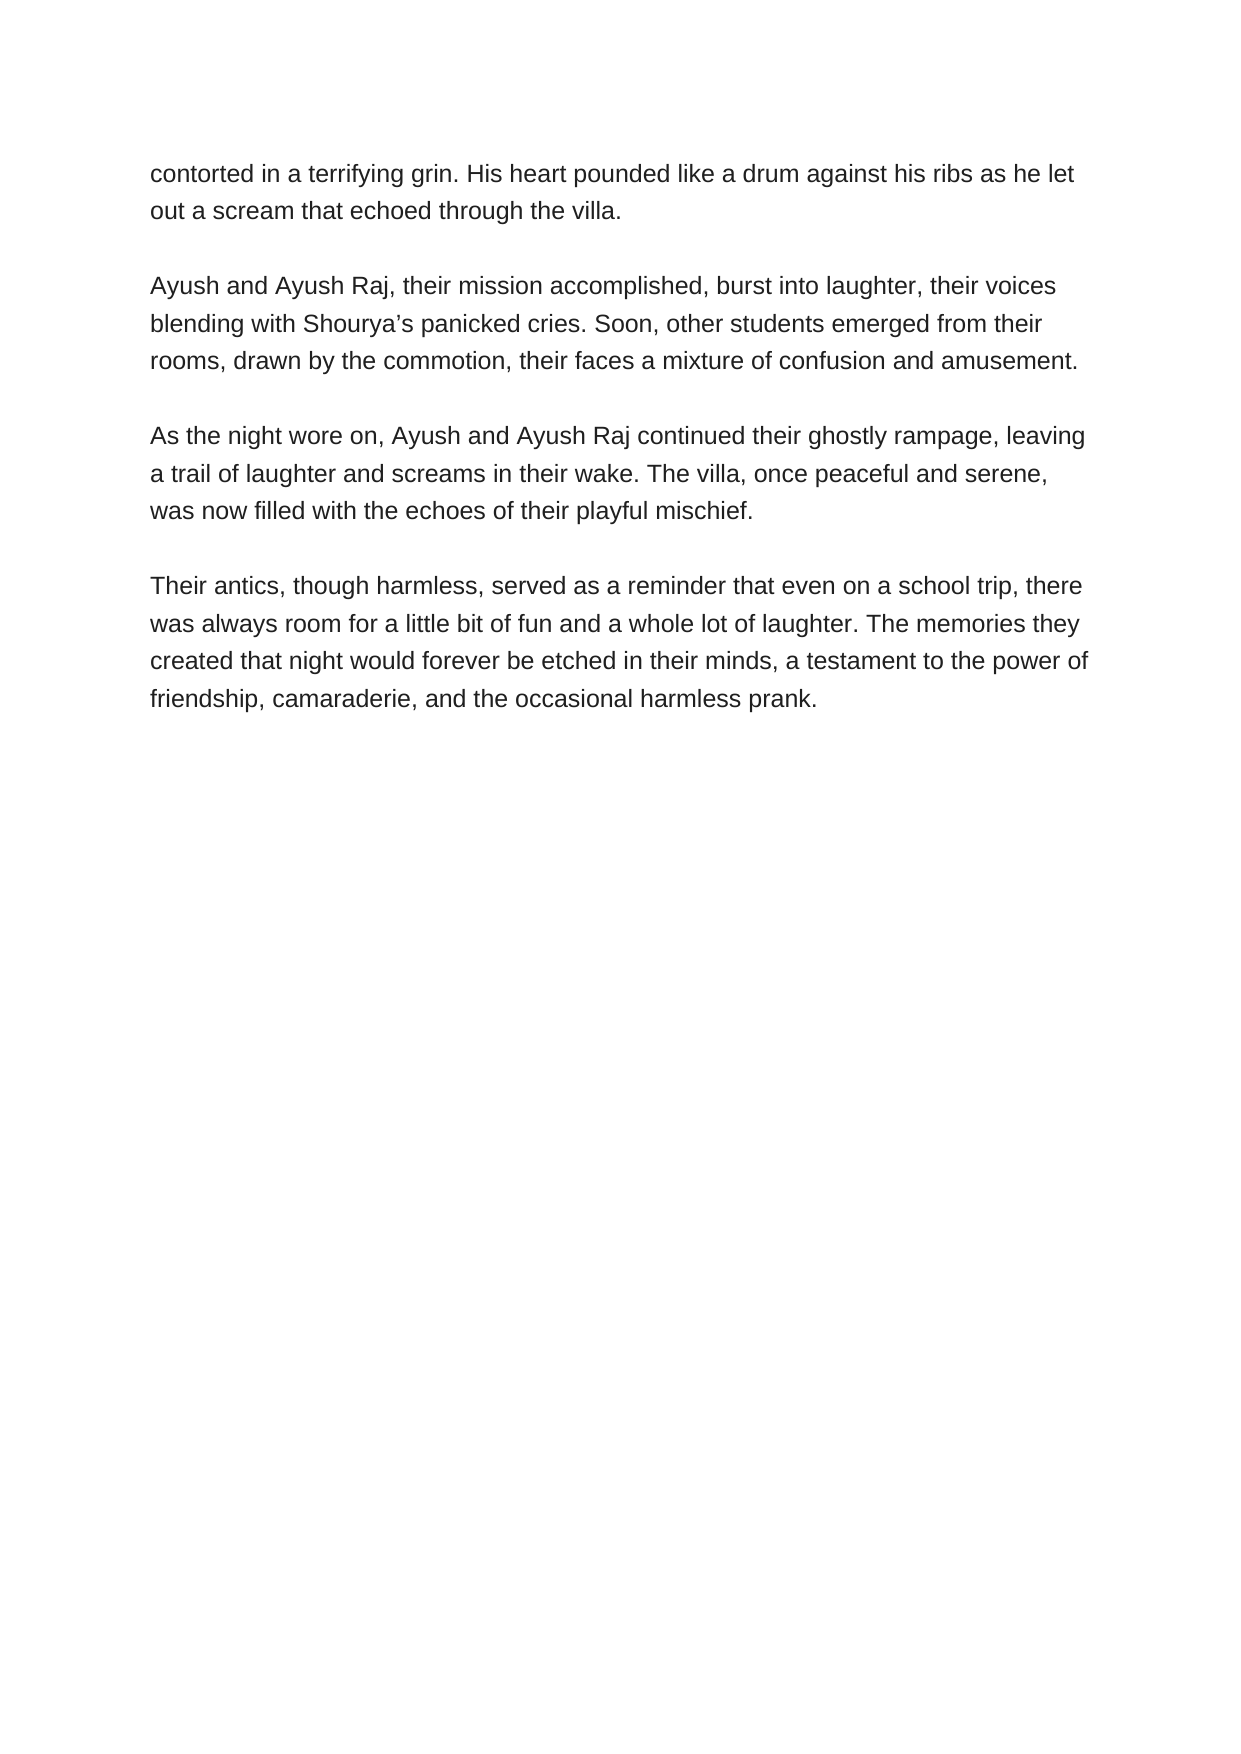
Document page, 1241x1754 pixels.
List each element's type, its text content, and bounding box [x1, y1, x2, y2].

text As the night wore on, Ayush and Ayush Raj continued their ghostly rampage, leaving a trail of laughter and screams in their wake. The villa, once peaceful and serene, was now filled with the echoes of their playful mischief. [150, 412, 1090, 525]
text Their antics, though harmless, served as a reminder that even on a school trip, there was always room for a little bit of fun and a whole lot of laughter. The memories they created that night would forever be etched in their minds, a testament to the power of friendship, camaraderie, and the occasional harmless prank. [150, 562, 1090, 712]
text Ayush and Ayush Raj, their mission accomplished, burst into laughter, their voices blending with Shourya’s panicked cries. Soon, other students emerged from their rooms, drawn by the commotion, their faces a mixture of confusion and amusement. [150, 262, 1090, 375]
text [150, 150, 1090, 225]
